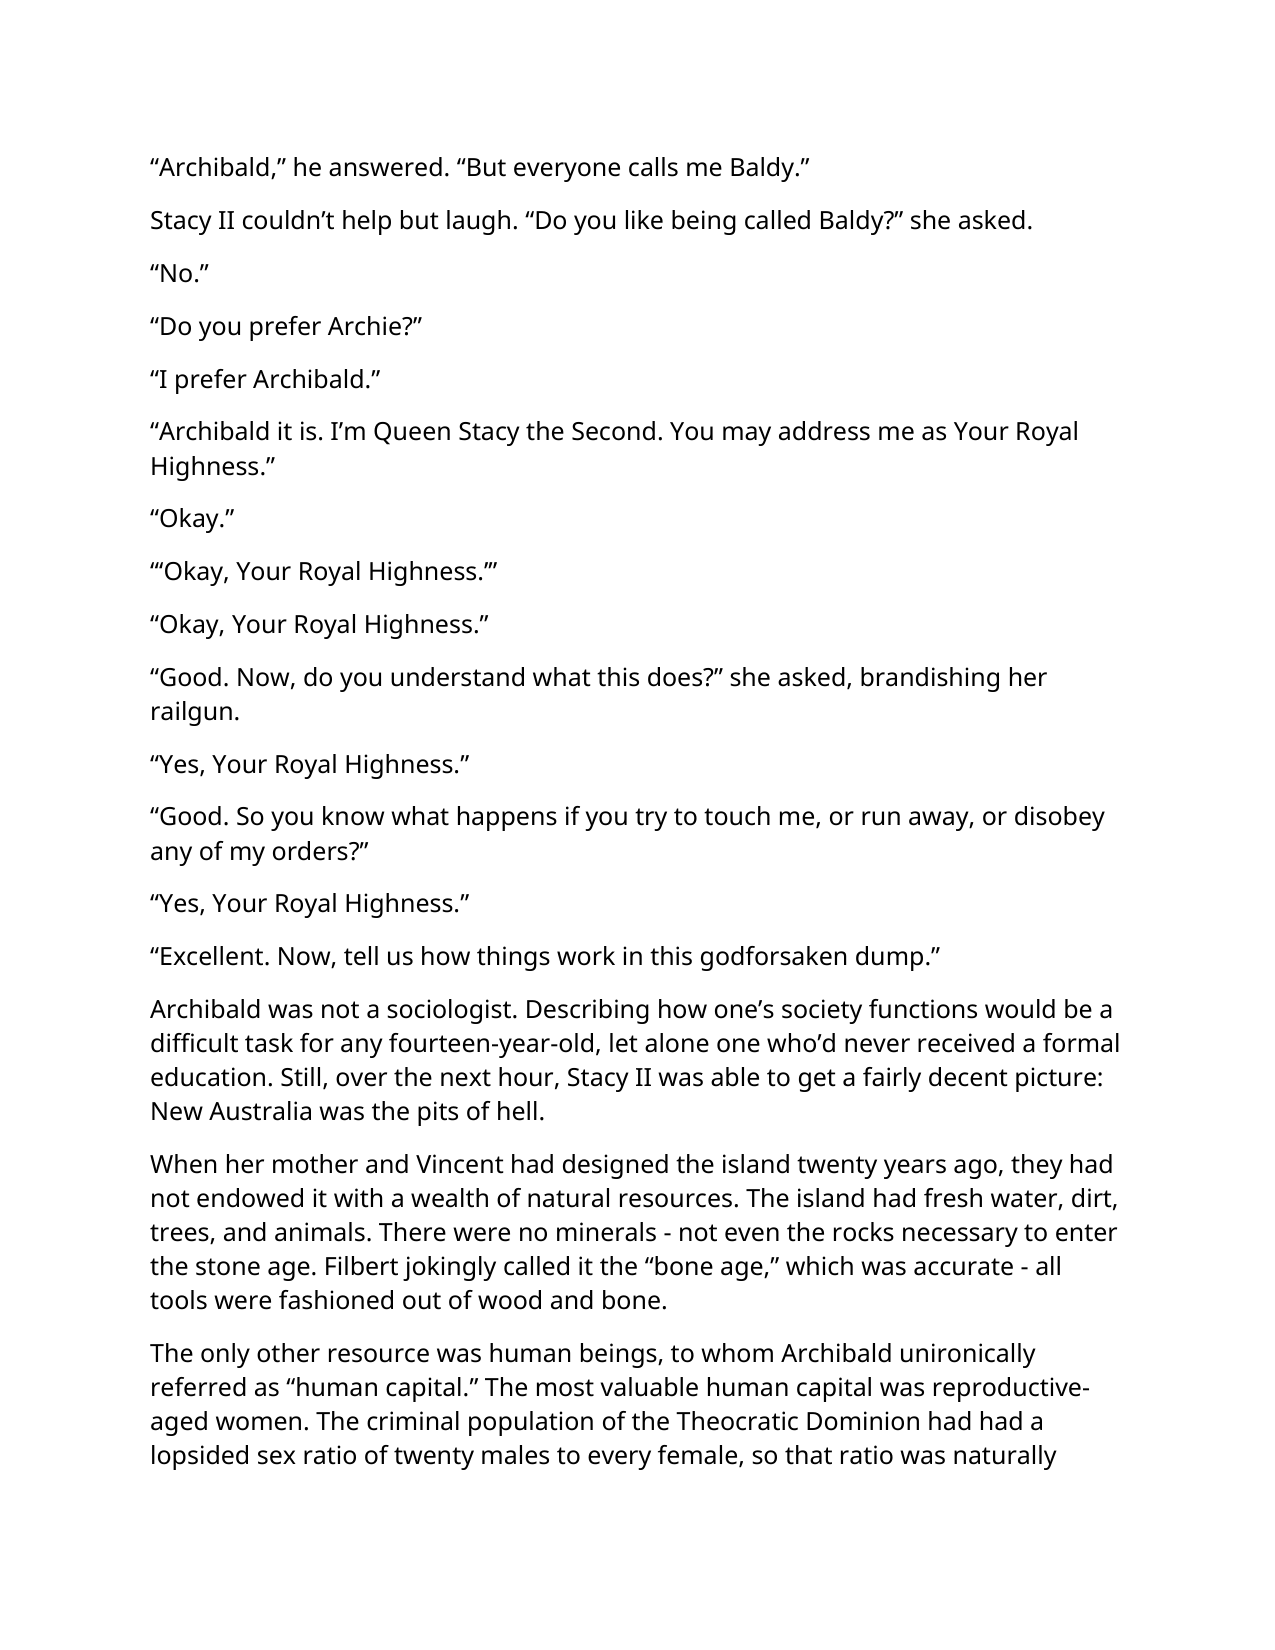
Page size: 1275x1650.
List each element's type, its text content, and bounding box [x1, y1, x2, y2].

text “‘Okay, Your Royal Highness.’” [150, 554, 1125, 588]
text “Archibald it is. I’m Queen Stacy the Second. You may address me as Your Royal Highness.” [150, 414, 1125, 482]
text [150, 1336, 1125, 1472]
text “Okay, Your Royal Highness.” [150, 607, 1125, 641]
text “No.” [150, 256, 1125, 290]
text “I prefer Archibald.” [150, 361, 1125, 395]
text When her mother and Vincent had designed the island twenty years ago, they had not endowed it with a wealth of natural resources. The island had fresh water, dirt, trees, and animals. There were no minerals - not even the rocks necessary to enter the stone age. Filbert jokingly called it the “bone age,” which was accurate - all tools were fashioned out of wood and bone. [150, 1147, 1125, 1317]
text “Good. So you know what happens if you try to touch me, or run away, or disobey any of my orders?” [150, 799, 1125, 867]
text “Good. Now, do you understand what this does?” she asked, brandishing her railgun. [150, 659, 1125, 727]
text “Yes, Your Royal Highness.” [150, 886, 1125, 920]
text Archibald was not a sociologist. Describing how one’s society functions would be a difficult task for any fourteen-year-old, let alone one who’d never received a formal education. Still, over the next hour, Stacy II was able to get a fairly decent picture: New Australia was the pits of hell. [150, 992, 1125, 1128]
text “Okay.” [150, 501, 1125, 535]
text Stacy II couldn’t help but laugh. “Do you like being called Baldy?” she asked. [150, 203, 1125, 237]
text “Archibald,” he answered. “But everyone calls me Baldy.” [150, 150, 1125, 184]
text “Do you prefer Archie?” [150, 308, 1125, 342]
text “Yes, Your Royal Highness.” [150, 746, 1125, 780]
text “Excellent. Now, tell us how things work in this godforsaken dump.” [150, 939, 1125, 973]
